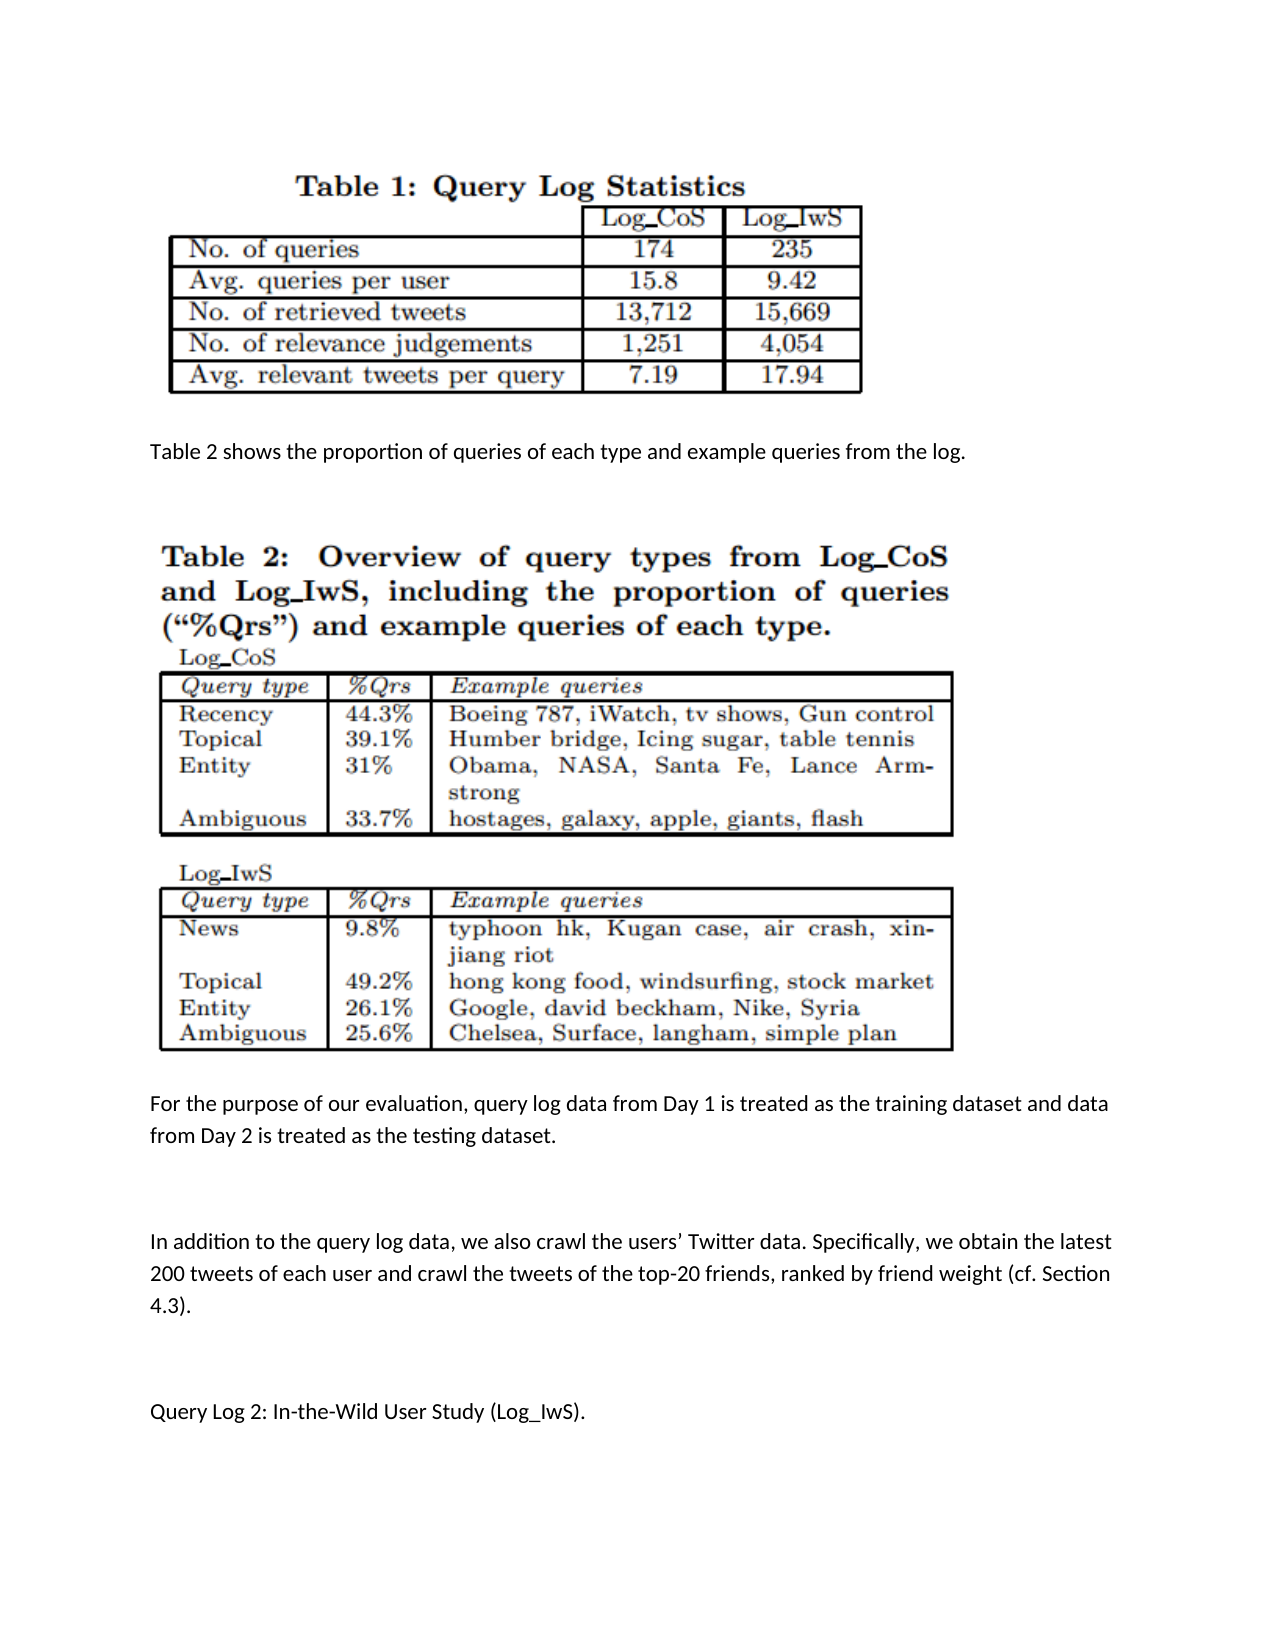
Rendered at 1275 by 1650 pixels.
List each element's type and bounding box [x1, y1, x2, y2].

picture [150, 150, 880, 413]
picture [150, 543, 968, 1064]
